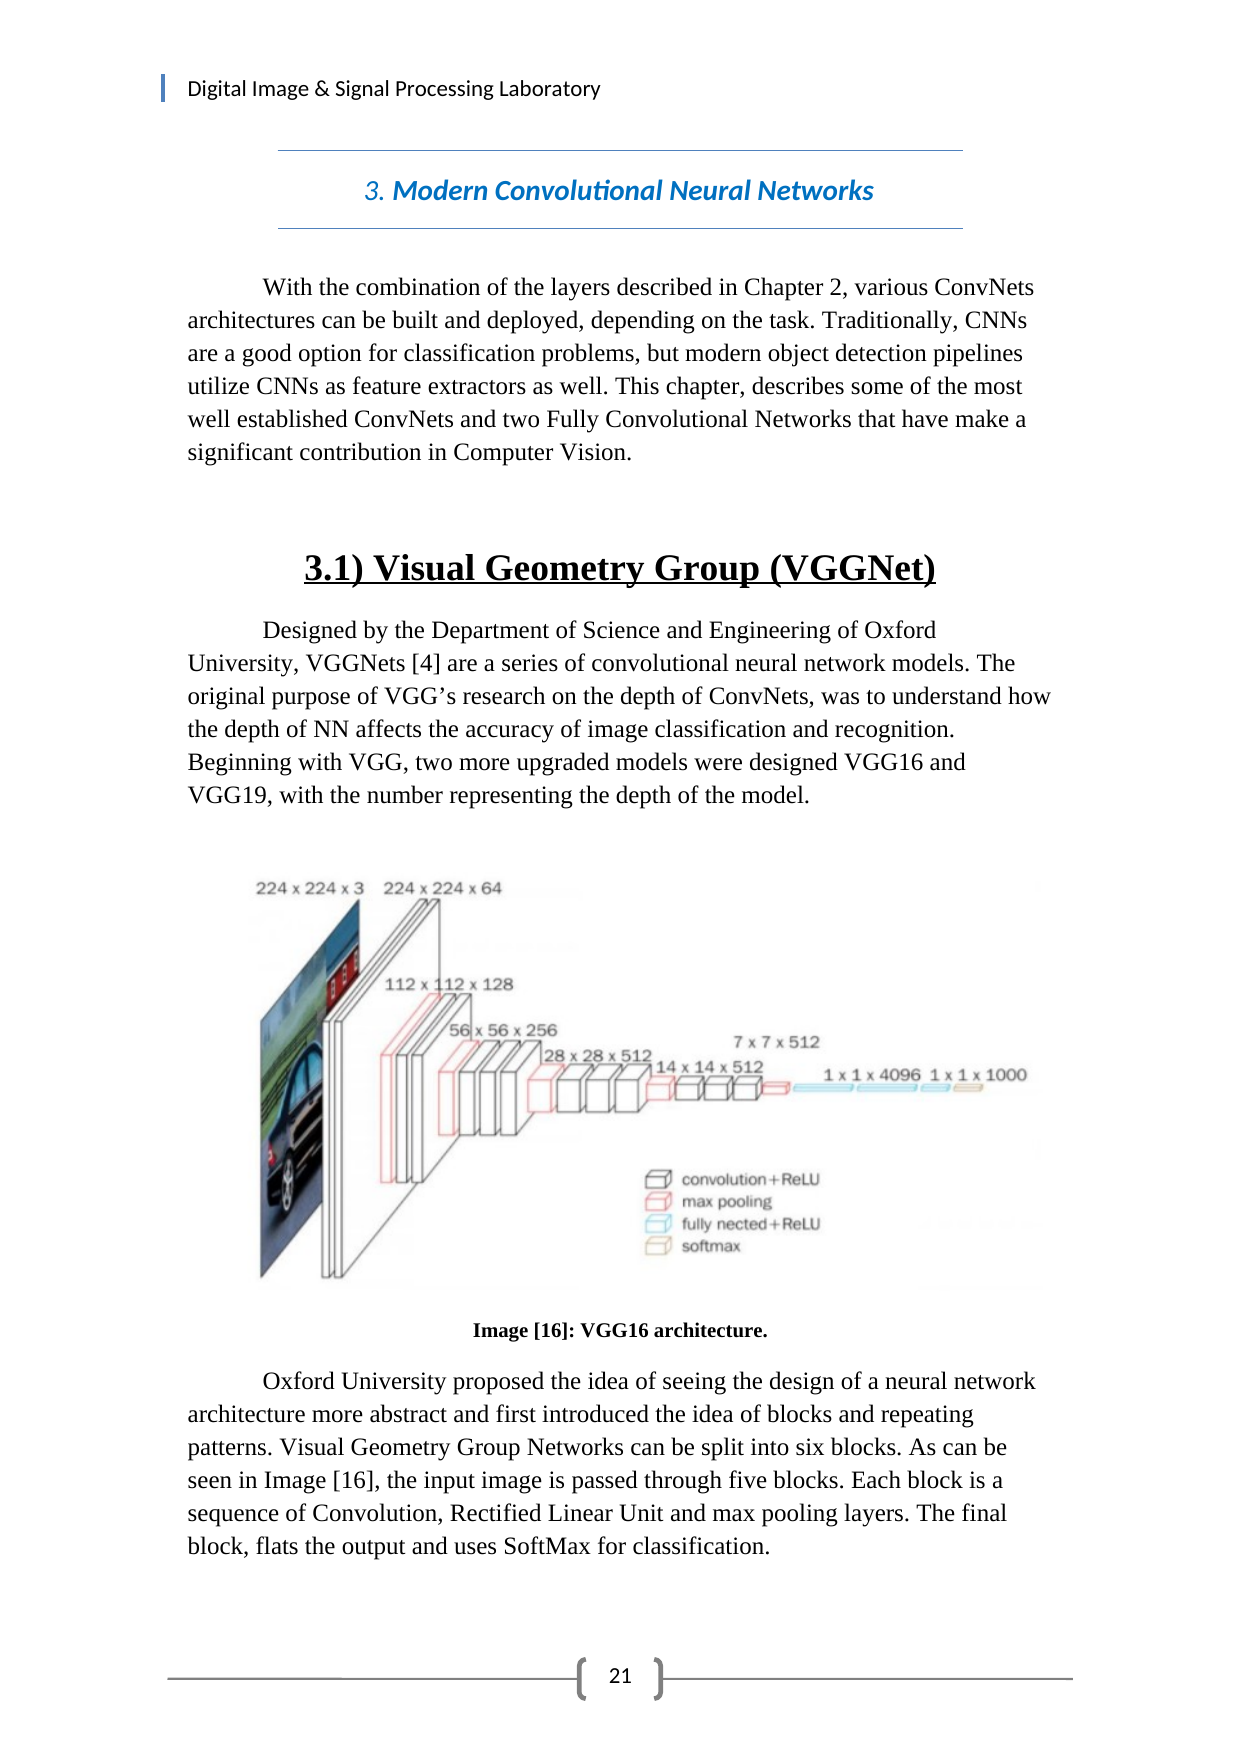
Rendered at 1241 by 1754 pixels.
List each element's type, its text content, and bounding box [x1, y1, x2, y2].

text 3. Modern Convolutional Neural Networks [277, 151, 963, 229]
text 3.1) Visual Geometry Group (VGGNet) [187, 545, 1053, 588]
text With the combination of the layers described in Chapter 2, various ConvNets architectures can be built and deployed, depending on the task. Traditionally, CNNs are a good option for classification problems, but modern object detection pipelines utilize CNNs as feature extractors as well. This chapter, describes some of the most well established ConvNets and two Fully Convolutional Networks that have make a significant contribution in Computer Vision. [187, 272, 1053, 466]
text Designed by the Department of Science and Engineering of Oxford University, VGGNets [4] are a series of convolutional neural network models. The original purpose of VGG’s research on the depth of ConvNets, was to understand how the depth of NN affects the accuracy of image classification and recognition. Beginning with VGG, two more upgraded models were designed VGG16 and VGG19, with the number representing the depth of the model. [187, 615, 1053, 809]
text Image [16]: VGG16 architecture. [187, 1318, 1053, 1342]
text Oxford University proposed the idea of seeing the design of a neural network architecture more abstract and first introduced the idea of blocks and repeating patterns. Visual Geometry Group Networks can be split into six blocks. As can be seen in Image [16], the input image is passed through five blocks. Each block is a sequence of Convolution, Rectified Linear Unit and max pooling layers. The final block, flats the output and uses SoftMax for classification. [187, 1366, 1053, 1560]
picture [187, 834, 1053, 1293]
